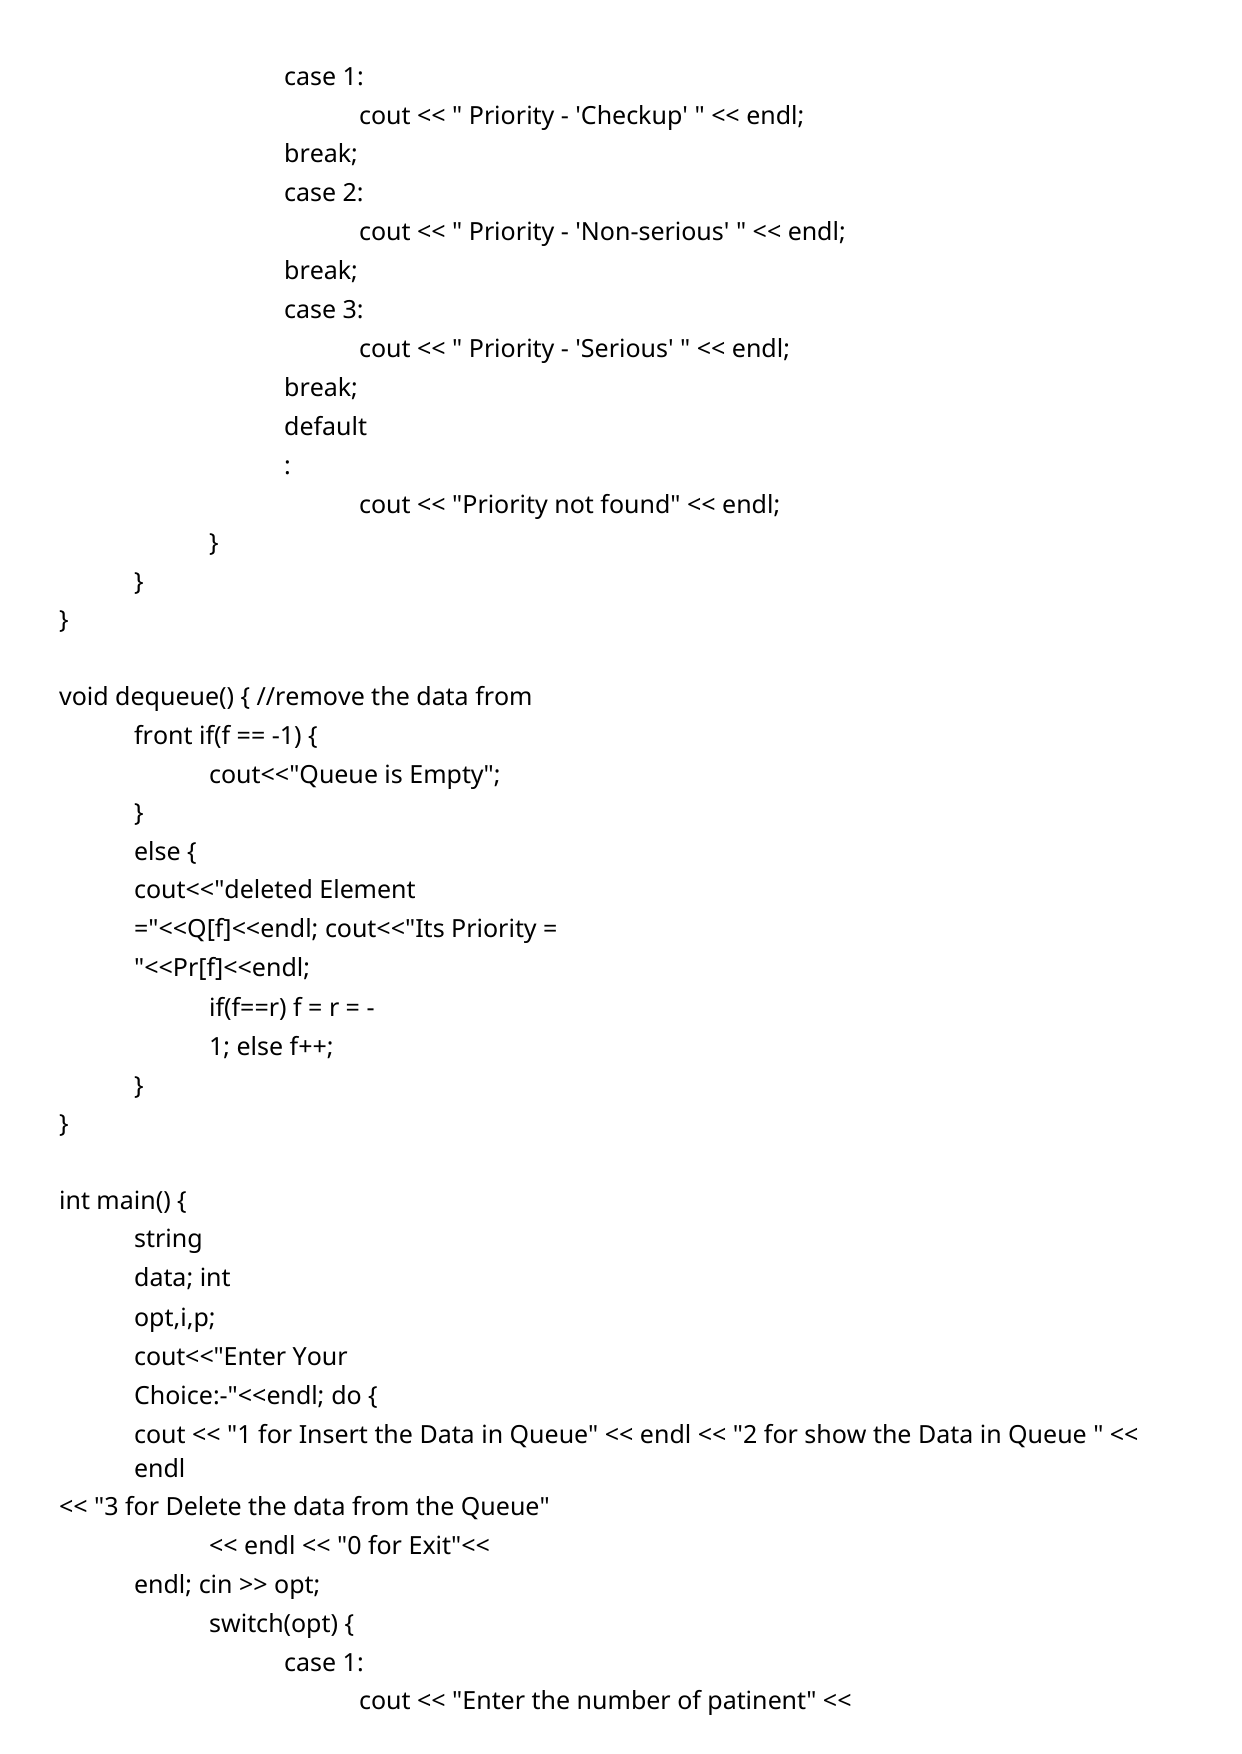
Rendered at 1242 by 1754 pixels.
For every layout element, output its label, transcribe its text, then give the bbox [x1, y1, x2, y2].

text } [134, 563, 1189, 597]
text break; case 2: [284, 136, 365, 209]
text switch(opt) { [209, 1606, 1189, 1640]
text cout << " Priority - 'Serious' " << endl; [359, 331, 1189, 365]
text cout<<"Queue is Empty"; [209, 757, 1189, 791]
text cout << "Priority not found" << endl; [359, 487, 1189, 521]
text string data; int opt,i,p; [134, 1221, 260, 1333]
text break; case 3: [284, 252, 365, 326]
text void dequeue() { //remove the data from front if(f == -1) { [59, 678, 558, 752]
text case 1: [284, 59, 1189, 93]
text case 1: [284, 1644, 1189, 1678]
text cout<<"Enter Your Choice:-"<<endl; do { [134, 1338, 529, 1412]
text cout << "1 for Insert the Data in Queue" << endl << "2 for show the Data in Queue " << endl [134, 1417, 1189, 1485]
text cout << " Priority - 'Non-serious' " << endl; [359, 214, 1189, 248]
text cout<<"deleted Element ="<<Q[f]<<endl; cout<<"Its Priority = "<<Pr[f]<<endl; [134, 872, 585, 984]
text } [134, 795, 1189, 829]
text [359, 1683, 883, 1717]
text else { [134, 833, 1189, 867]
text } [59, 602, 1189, 636]
text int main() { [59, 1182, 1189, 1217]
text } [209, 525, 1189, 559]
text << "3 for Delete the data from the Queue" [59, 1489, 1189, 1523]
text break; default: [284, 369, 368, 482]
text << endl << "0 for Exit"<< endl; cin >> opt; [134, 1527, 544, 1601]
text if(f==r) f = r = -1; else f++; [209, 989, 393, 1062]
text } [134, 1068, 1189, 1102]
text } [59, 1106, 1189, 1140]
text cout << " Priority - 'Checkup' " << endl; [359, 97, 1189, 131]
